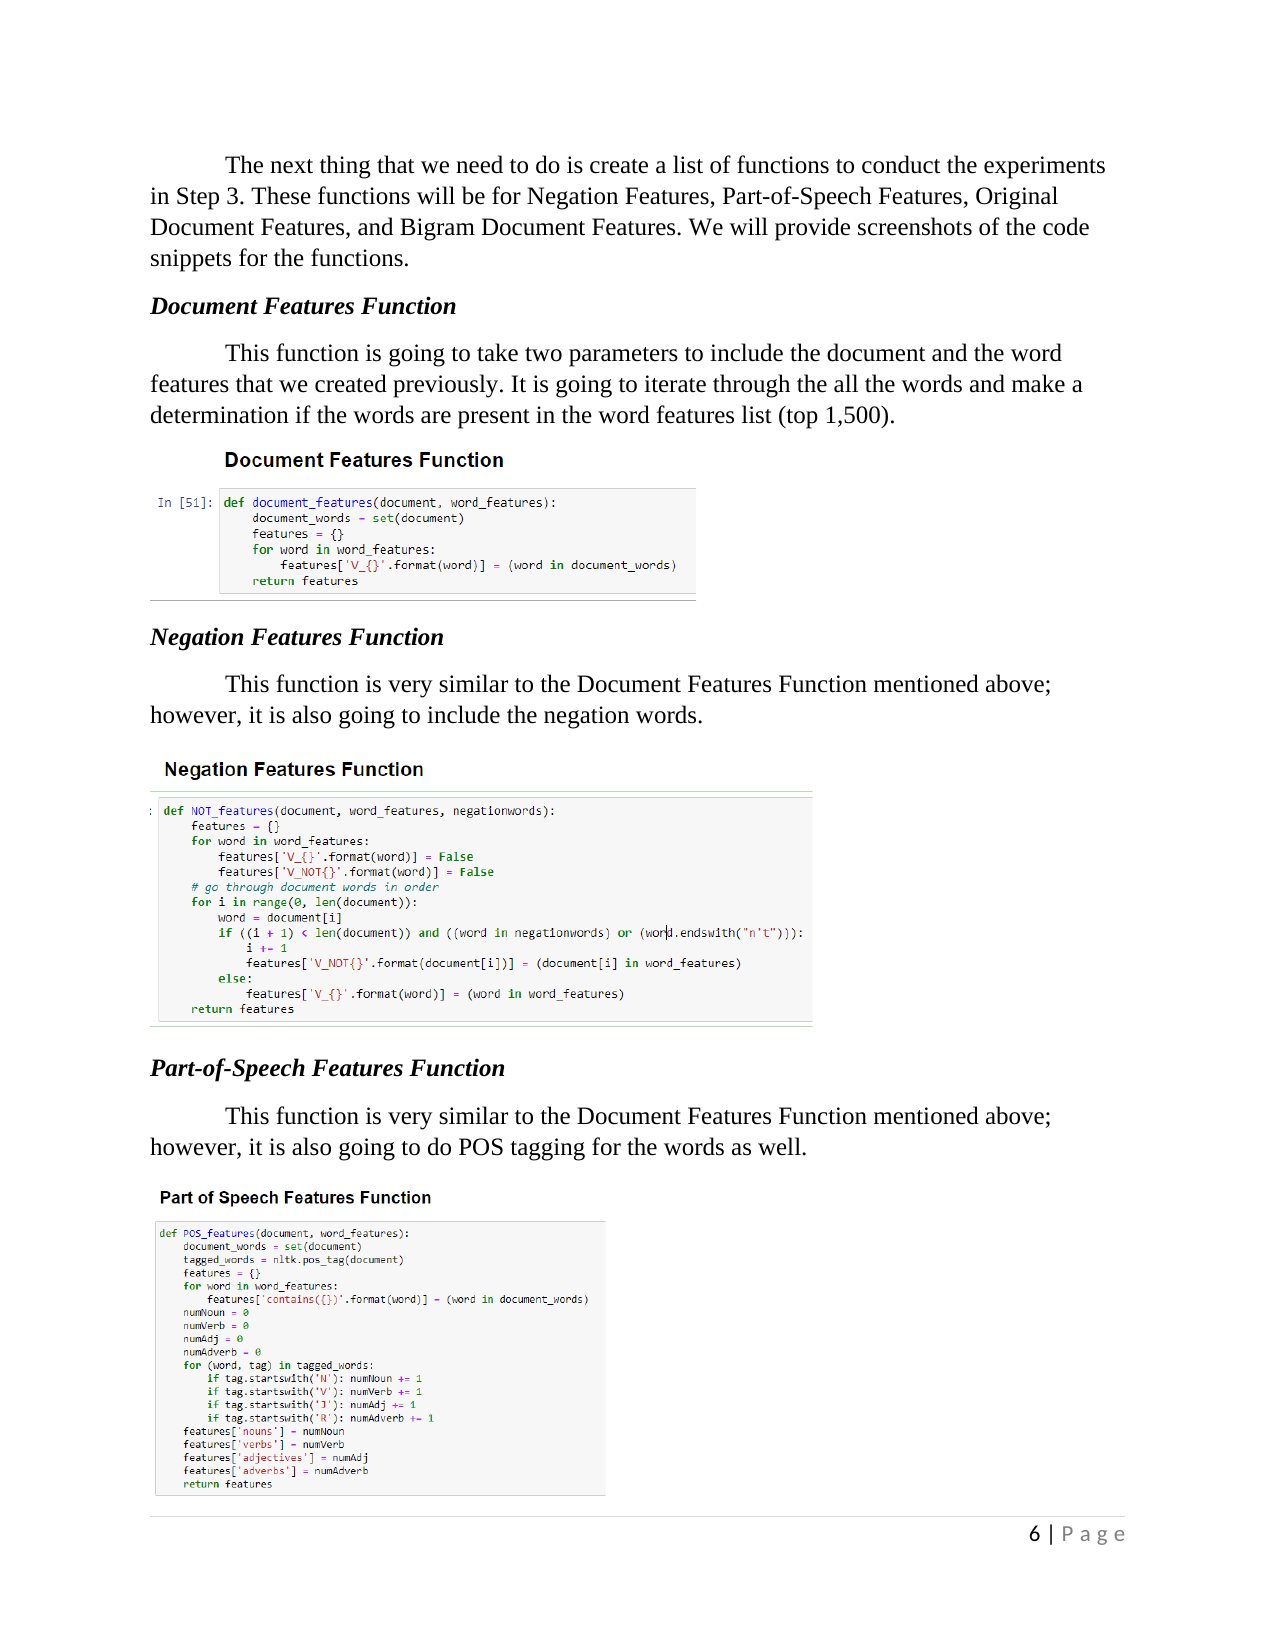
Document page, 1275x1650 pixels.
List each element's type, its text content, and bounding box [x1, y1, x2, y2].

text The next thing that we need to do is create a list of functions to conduct the experiments in Step 3. These functions will be for Negation Features, Part-of-Speech Features, Original Document Features, and Bigram Document Features. We will provide screenshots of the code snippets for the functions. [150, 150, 1125, 272]
text This function is very similar to the Document Features Function mentioned above; however, it is also going to do POS tagging for the words as well. [150, 1101, 1125, 1161]
text Part-of-Speech Features Function [150, 1053, 1125, 1082]
picture [150, 1179, 606, 1498]
text This function is very similar to the Document Features Function mentioned above; however, it is also going to include the negation words. [150, 669, 1125, 729]
picture [150, 448, 697, 603]
text This function is going to take two parameters to include the document and the word features that we created previously. It is going to iterate through the all the words and make a determination if the words are present in the word features list (top 1,500). [150, 338, 1125, 429]
text Document Features Function [150, 291, 1125, 319]
text Negation Features Function [150, 622, 1125, 650]
picture [150, 748, 813, 1035]
